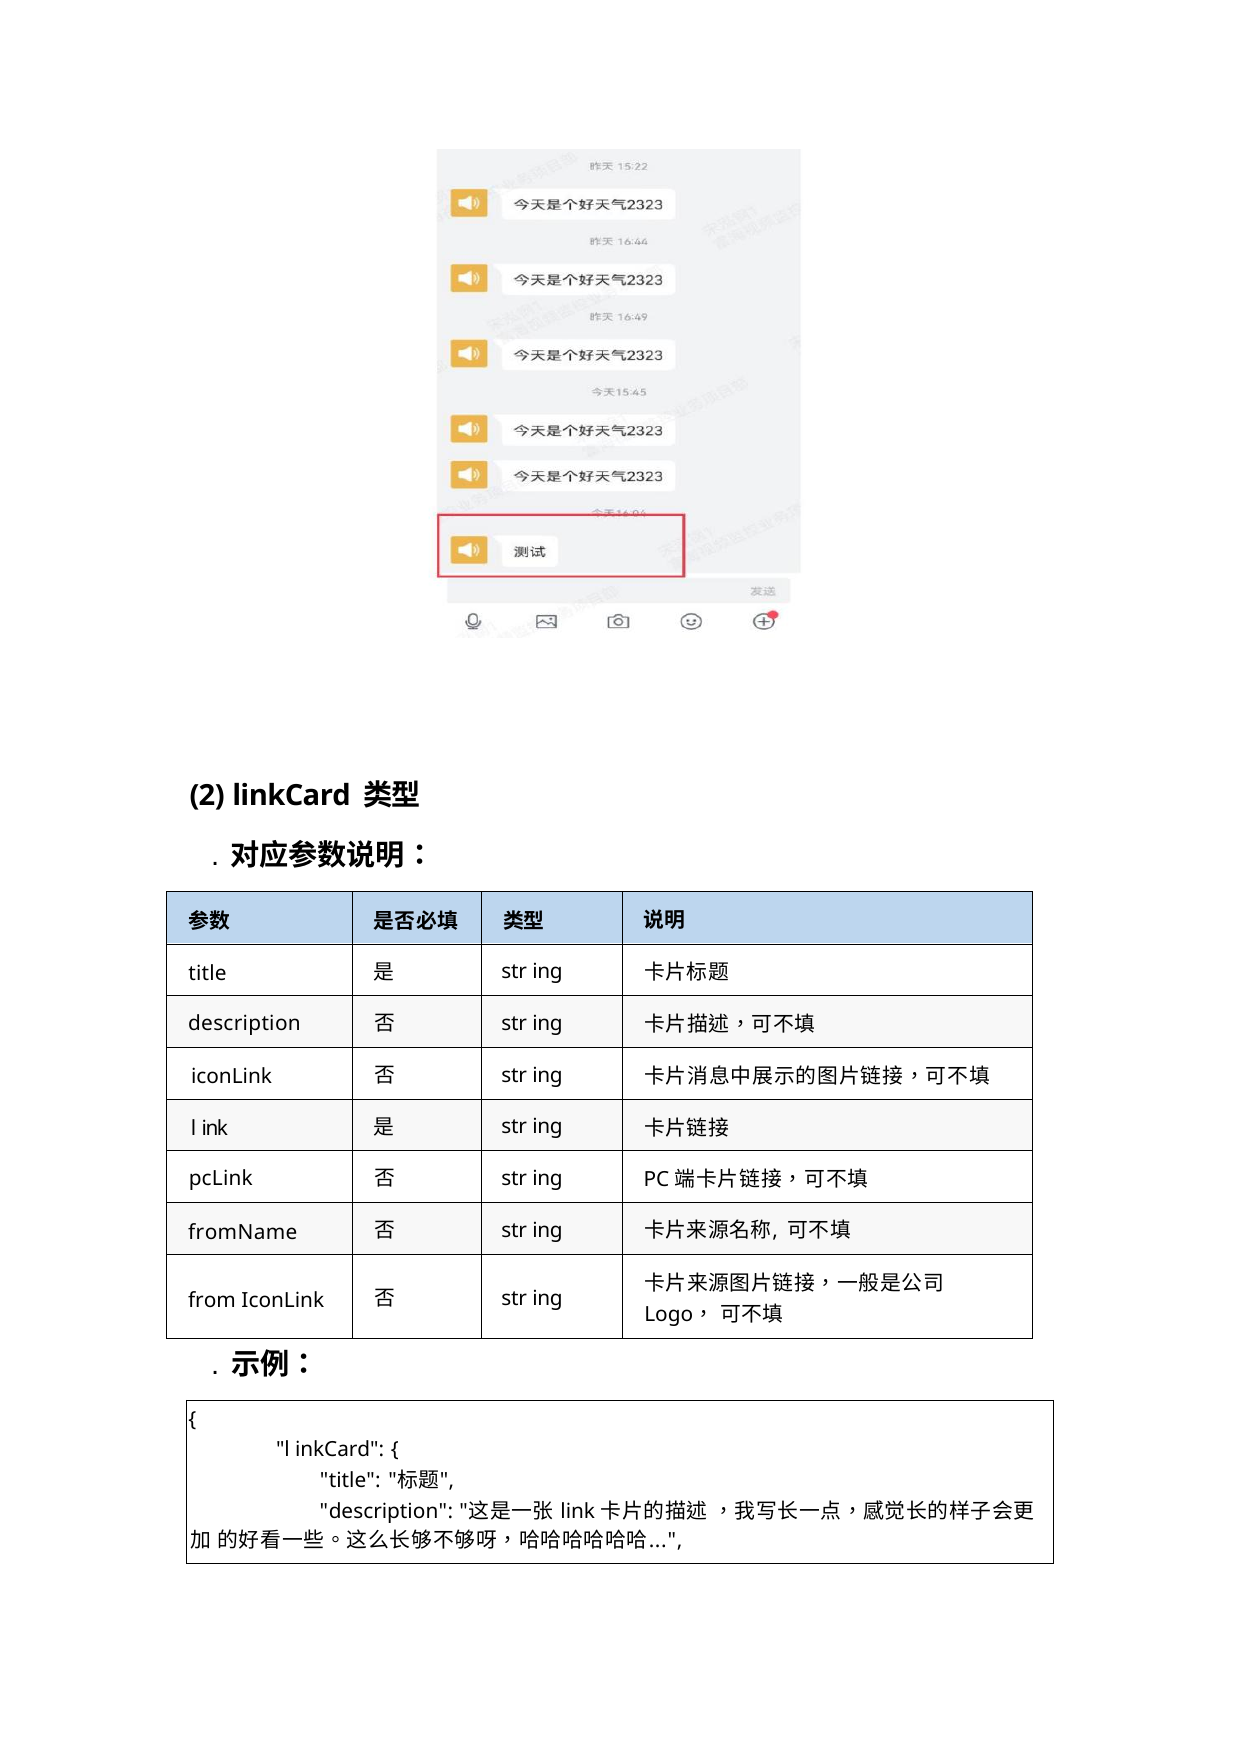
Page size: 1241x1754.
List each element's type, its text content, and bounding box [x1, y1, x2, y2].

table_cell 否 [353, 1255, 481, 1338]
table_cell PC 端卡片链接，可不填 [623, 1151, 1032, 1202]
table_cell str ing [482, 945, 622, 995]
table_cell description [167, 996, 352, 1047]
table_cell 卡片标题 [623, 945, 1032, 995]
table_cell 卡片链接 [623, 1100, 1032, 1150]
table_cell pcLink [167, 1151, 352, 1202]
table_cell 否 [353, 996, 481, 1047]
table_header 是否必填 [353, 892, 481, 943]
text . 对应参数说明： [211, 835, 1054, 873]
table_cell str ing [482, 1203, 622, 1254]
table_cell str ing [482, 1048, 622, 1098]
table_cell fromName [167, 1203, 352, 1254]
table_cell str ing [482, 1151, 622, 1202]
table_header 参数 [167, 892, 352, 943]
table_cell str ing [482, 996, 622, 1047]
table_cell title [167, 945, 352, 995]
text . 示例： [211, 1343, 1054, 1382]
text (2) linkCard 类型 [189, 767, 1054, 831]
table_cell iconLink [167, 1048, 352, 1098]
table_cell 卡片消息中展示的图片链接，可不填 [623, 1048, 1032, 1098]
table_cell 卡片来源名称, 可不填 [623, 1203, 1032, 1254]
table_cell 否 [353, 1048, 481, 1098]
table_cell str ing [482, 1100, 622, 1150]
table_header { "l inkCard": { "title": "标题", "description": "这是一张 link 卡片的描述 ，我写长一点，感觉长的样子会更加 的好看一些。这么长够不够呀，哈哈哈哈哈哈...", [187, 1401, 1053, 1563]
table_cell 是 [353, 1100, 481, 1150]
table_header 说明 [623, 892, 1032, 943]
table_cell 否 [353, 1151, 481, 1202]
table_cell from IconLink [167, 1255, 352, 1338]
picture [428, 149, 811, 638]
table_cell str ing [482, 1255, 622, 1338]
table_cell 卡片来源图片链接，一般是公司 Logo， 可不填 [623, 1255, 1032, 1338]
table_header 类型 [482, 892, 622, 943]
table_cell l ink [167, 1100, 352, 1150]
table_cell 否 [353, 1203, 481, 1254]
table_cell 卡片描述，可不填 [623, 996, 1032, 1047]
table_cell 是 [353, 945, 481, 995]
